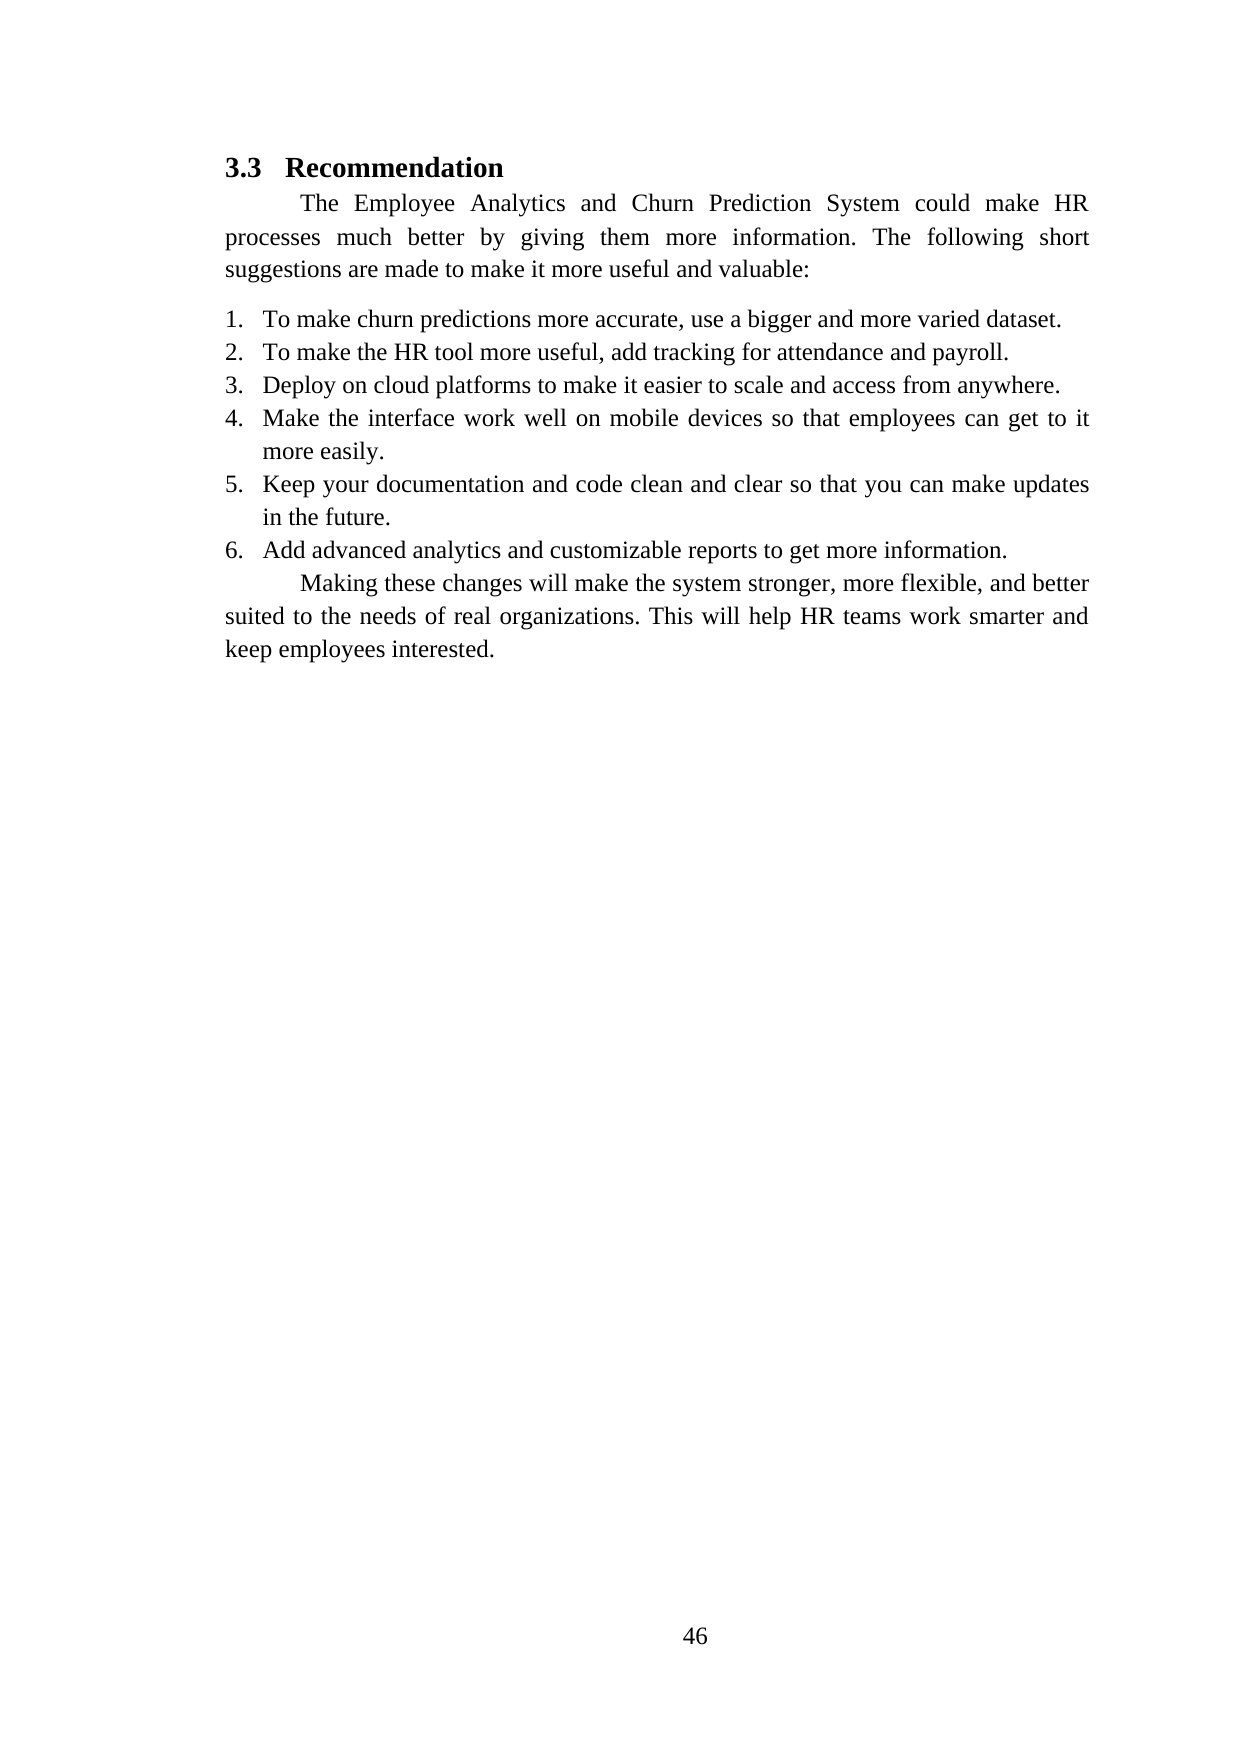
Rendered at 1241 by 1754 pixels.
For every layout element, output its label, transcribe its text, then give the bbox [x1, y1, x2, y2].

list To make the HR tool more useful, add tracking for attendance and payroll. [225, 337, 1090, 366]
list To make churn predictions more accurate, use a bigger and more varied dataset. [225, 304, 1090, 333]
subtitle Recommendation [225, 150, 1090, 183]
text The Employee Analytics and Churn Prediction System could make HR processes much better by giving them more information. The following short suggestions are made to make it more useful and valuable: [225, 188, 1090, 283]
list Keep your documentation and code clean and clear so that you can make updates in the future. [225, 469, 1090, 531]
list Deploy on cloud platforms to make it easier to scale and access from anywhere. [225, 370, 1090, 399]
list Add advanced analytics and customizable reports to get more information. [225, 535, 1090, 564]
text Making these changes will make the system stronger, more flexible, and better suited to the needs of real organizations. This will help HR teams work smarter and keep employees interested. [225, 568, 1090, 663]
list Make the interface work well on mobile devices so that employees can get to it more easily. [225, 403, 1090, 465]
